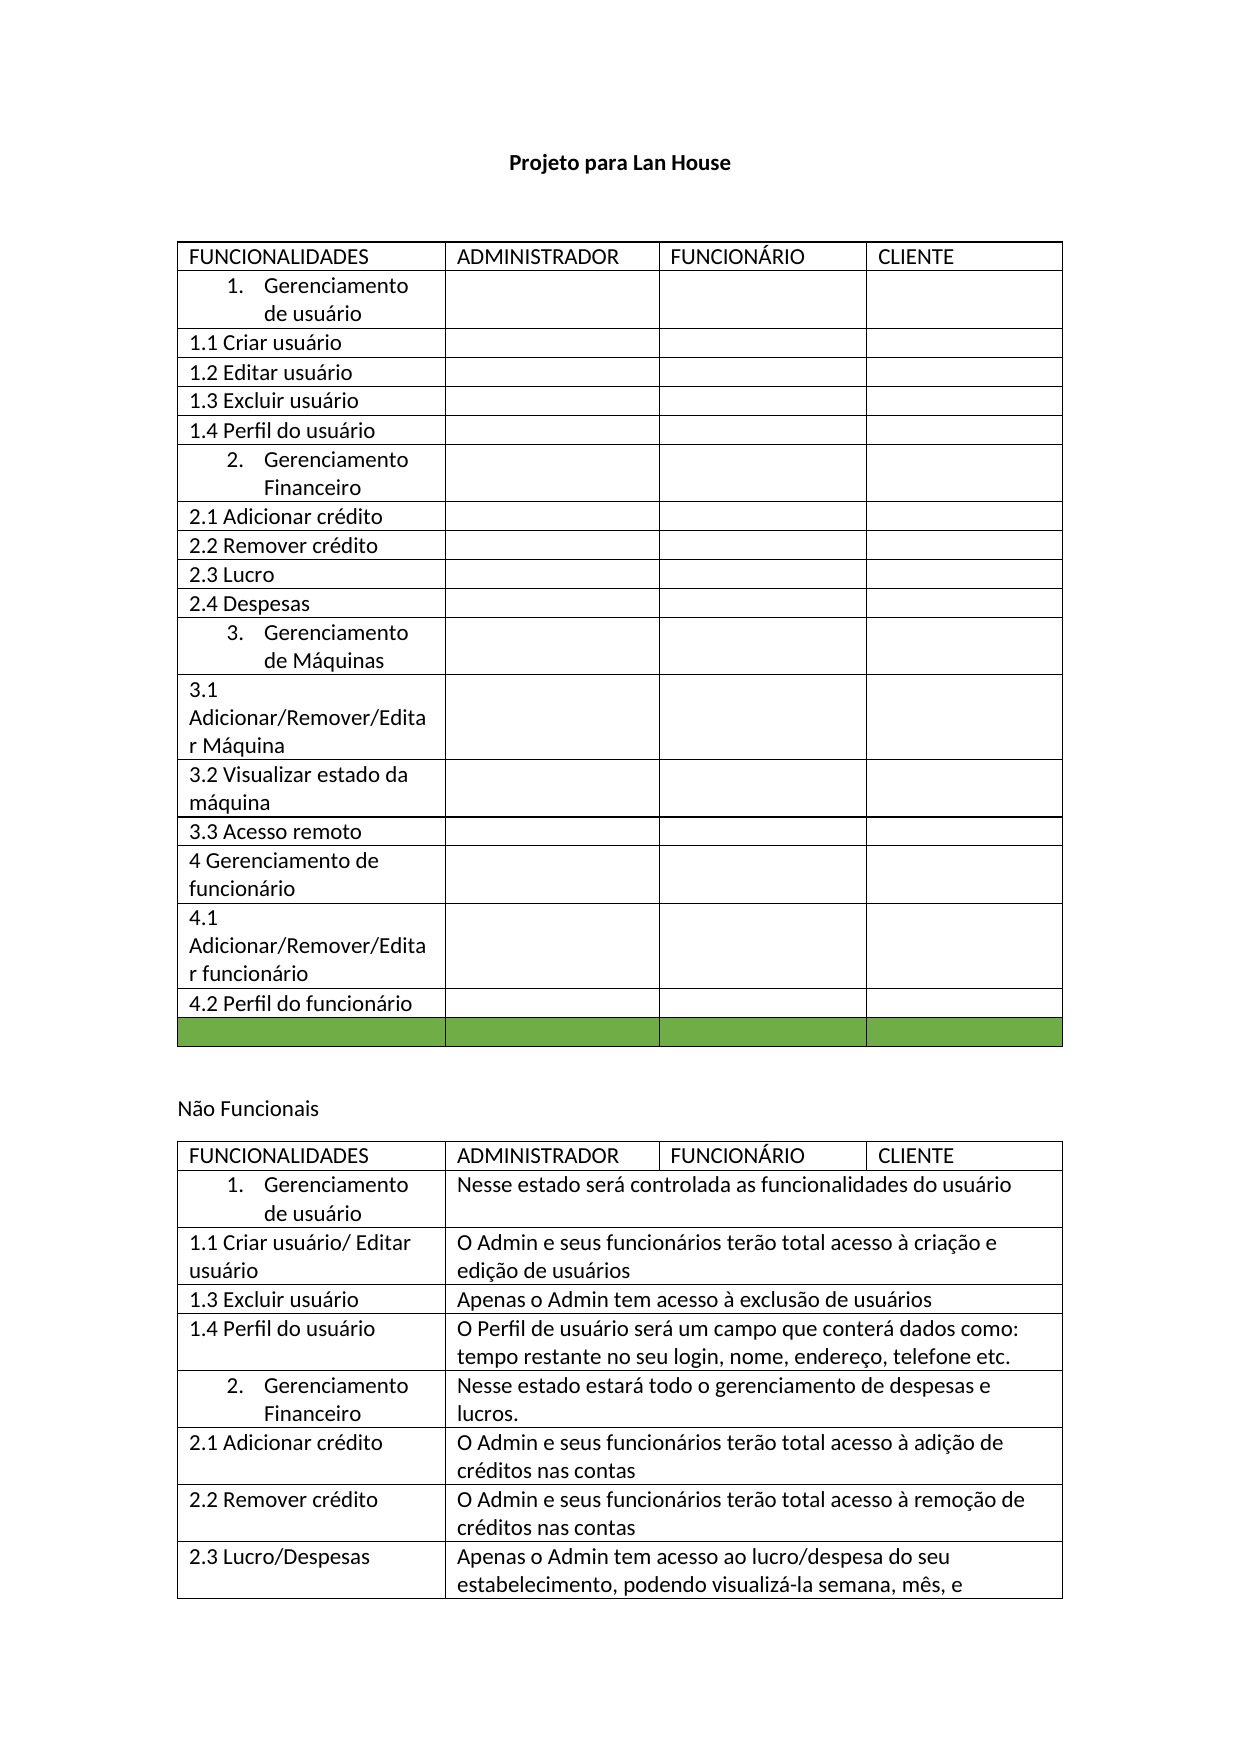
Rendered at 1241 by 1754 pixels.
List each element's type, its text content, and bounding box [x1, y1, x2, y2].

table_cell [867, 846, 1062, 902]
table_cell 2.1 Adicionar crédito [178, 1428, 445, 1484]
table_cell [446, 846, 659, 902]
table_cell Gerenciamento de usuário [178, 271, 445, 327]
table_header FUNCIONALIDADES [178, 1142, 445, 1169]
table_cell [660, 531, 866, 559]
table_header ADMINISTRADOR [446, 243, 659, 270]
table_cell [867, 358, 1062, 386]
table_cell [446, 329, 659, 357]
table_cell [867, 416, 1062, 444]
table_cell 2.4 Despesas [178, 589, 445, 617]
table_cell [867, 904, 1062, 988]
table_cell 3.2 Visualizar estado da máquina [178, 760, 445, 816]
table_cell [446, 445, 659, 501]
table_cell [660, 1018, 866, 1046]
table_cell Gerenciamento de usuário [178, 1171, 445, 1227]
table_cell [446, 387, 659, 415]
table_cell [867, 329, 1062, 357]
table_cell [660, 989, 866, 1017]
table_cell 1.4 Perfil do usuário [178, 1314, 445, 1370]
table_cell [660, 675, 866, 759]
text Projeto para Lan House [177, 148, 1063, 176]
table_cell [446, 760, 659, 816]
table_cell [660, 416, 866, 444]
table_cell 4.1 Adicionar/Remover/Editar funcionário [178, 904, 445, 988]
table_cell 1.3 Excluir usuário [178, 1285, 445, 1313]
table_cell 1.4 Perfil do usuário [178, 416, 445, 444]
table_cell [446, 1018, 659, 1046]
table_header FUNCIONÁRIO [660, 243, 866, 270]
table_cell [660, 329, 866, 357]
table_cell [867, 989, 1062, 1017]
table_cell Gerenciamento de Máquinas [178, 618, 445, 674]
table_cell [660, 387, 866, 415]
table_cell Apenas o Admin tem acesso à exclusão de usuários [446, 1285, 1062, 1313]
table_cell [446, 358, 659, 386]
table_cell [446, 675, 659, 759]
table_cell [867, 502, 1062, 530]
table_cell [446, 560, 659, 588]
table_cell [660, 589, 866, 617]
table_header ADMINISTRADOR [446, 1142, 659, 1169]
table_cell 1.1 Criar usuário [178, 329, 445, 357]
table_cell Nesse estado será controlada as funcionalidades do usuário [446, 1171, 1062, 1227]
table_cell 2.2 Remover crédito [178, 1485, 445, 1541]
table_cell 2.2 Remover crédito [178, 531, 445, 559]
table_cell [867, 387, 1062, 415]
table_header CLIENTE [867, 1142, 1062, 1169]
table_cell [660, 846, 866, 902]
table_cell Gerenciamento Financeiro [178, 1371, 445, 1427]
table_cell Nesse estado estará todo o gerenciamento de despesas e lucros. [446, 1371, 1062, 1427]
table_cell [660, 271, 866, 327]
table_header FUNCIONALIDADES [178, 243, 445, 270]
table_cell [446, 271, 659, 327]
text Não Funcionais [177, 1094, 1063, 1122]
table_cell [660, 445, 866, 501]
table_cell 2.3 Lucro [178, 560, 445, 588]
table_cell [660, 358, 866, 386]
table_cell 4.2 Perfil do funcionário [178, 989, 445, 1017]
table_cell 3.1 Adicionar/Remover/Editar Máquina [178, 675, 445, 759]
table_cell Gerenciamento Financeiro [178, 445, 445, 501]
table_cell [867, 445, 1062, 501]
table_cell O Admin e seus funcionários terão total acesso à remoção de créditos nas contas [446, 1485, 1062, 1541]
table_cell O Admin e seus funcionários terão total acesso à criação e edição de usuários [446, 1228, 1062, 1284]
table_cell [660, 818, 866, 845]
table_cell O Admin e seus funcionários terão total acesso à adição de créditos nas contas [446, 1428, 1062, 1484]
table_header FUNCIONÁRIO [660, 1142, 866, 1169]
table_cell 2.3 Lucro/Despesas [178, 1542, 445, 1598]
table_cell [867, 560, 1062, 588]
table_cell [867, 271, 1062, 327]
table_cell [660, 560, 866, 588]
table_cell 1.3 Excluir usuário [178, 387, 445, 415]
table_cell [446, 904, 659, 988]
table_cell [867, 760, 1062, 816]
table_header CLIENTE [867, 243, 1062, 270]
table_cell [446, 416, 659, 444]
table_cell [446, 502, 659, 530]
table_cell 1.2 Editar usuário [178, 358, 445, 386]
table_cell [446, 589, 659, 617]
table_cell [446, 818, 659, 845]
table_cell [446, 989, 659, 1017]
table_cell 1.1 Criar usuário/ Editar usuário [178, 1228, 445, 1284]
table_cell [660, 618, 866, 674]
table_cell 3.3 Acesso remoto [178, 818, 445, 845]
table_cell [660, 760, 866, 816]
table_cell [867, 675, 1062, 759]
table_cell [178, 1018, 445, 1046]
table_cell [867, 618, 1062, 674]
table_cell O Perfil de usuário será um campo que conterá dados como: tempo restante no seu login, nome, endereço, telefone etc. [446, 1314, 1062, 1370]
table_cell [867, 589, 1062, 617]
table_cell [867, 531, 1062, 559]
table_cell [660, 502, 866, 530]
table_cell [867, 818, 1062, 845]
table_cell [446, 618, 659, 674]
table_cell [867, 1018, 1062, 1046]
table_cell 2.1 Adicionar crédito [178, 502, 445, 530]
table_cell 4 Gerenciamento de funcionário [178, 846, 445, 902]
table_cell [446, 531, 659, 559]
table_cell [660, 904, 866, 988]
